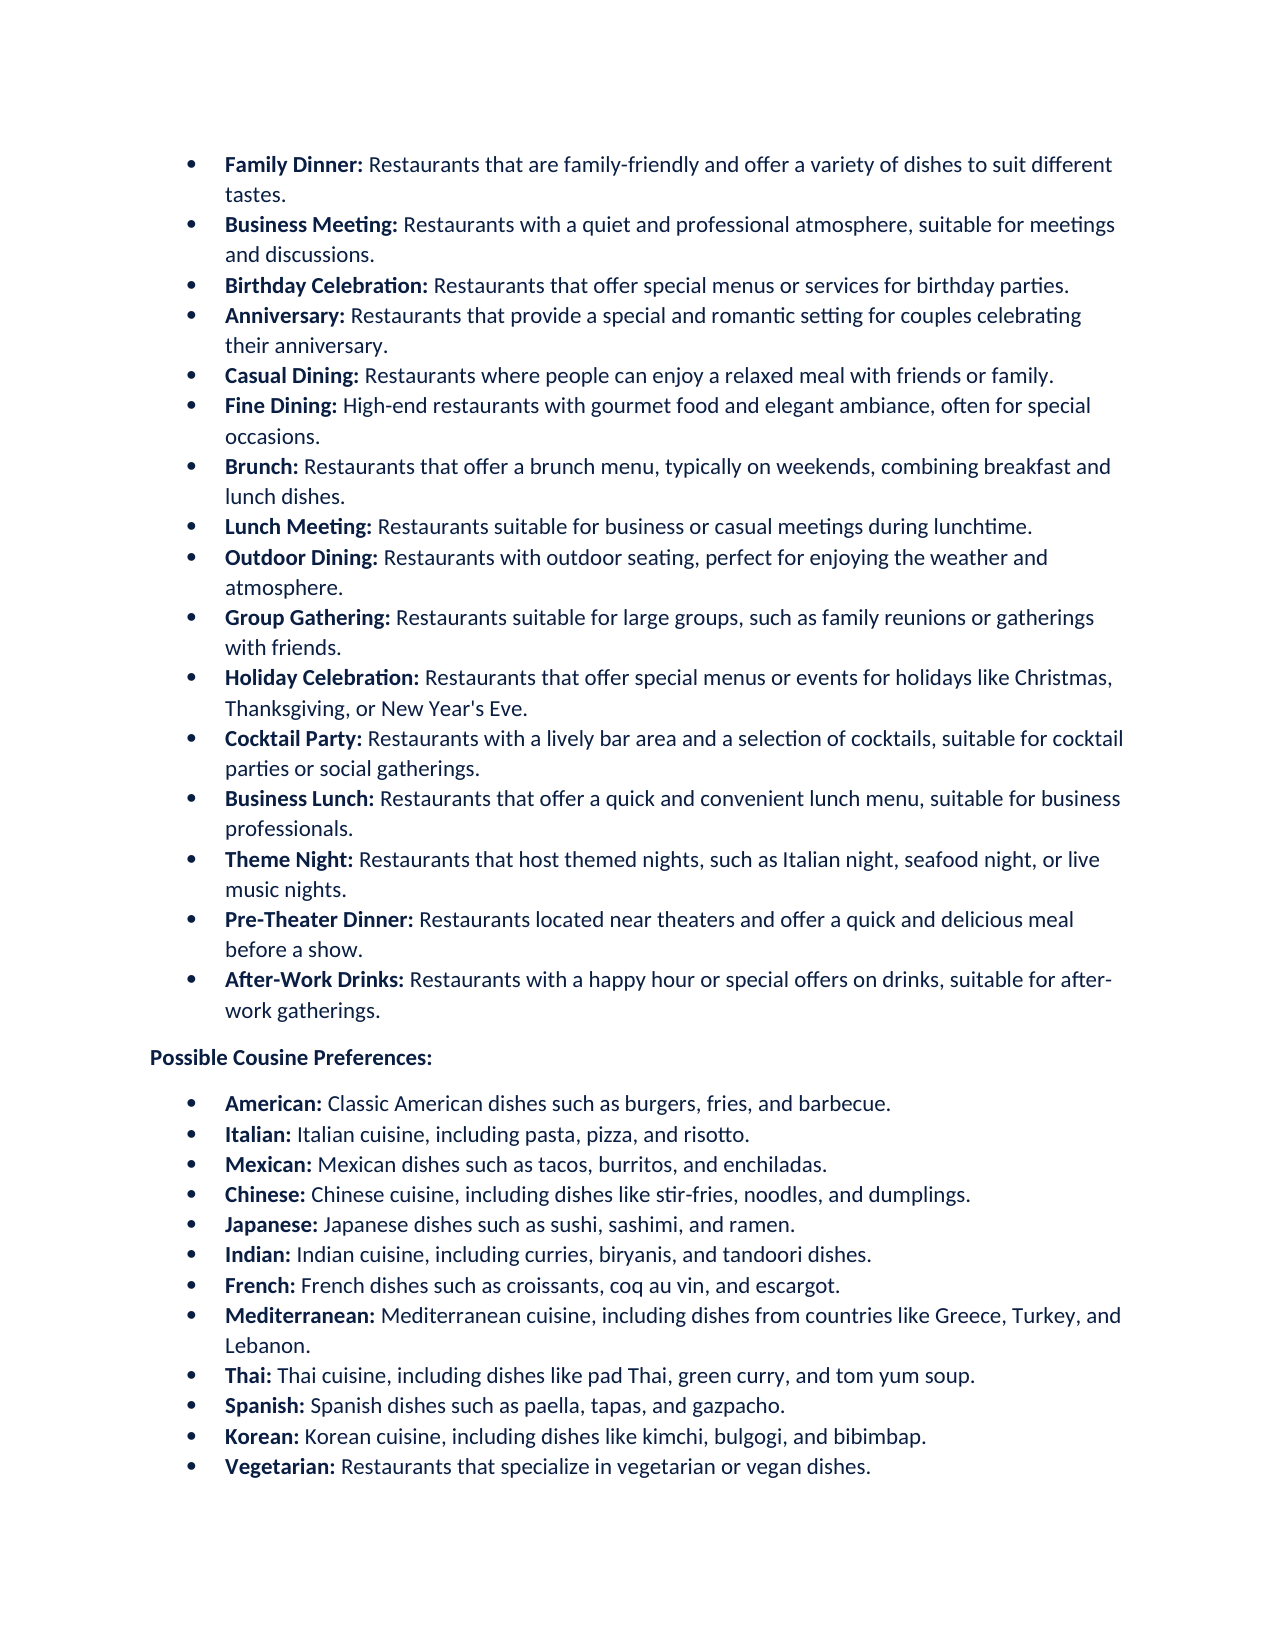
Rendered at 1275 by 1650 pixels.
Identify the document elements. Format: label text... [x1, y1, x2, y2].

list Thai: Thai cuisine, including dishes like pad Thai, green curry, and tom yum soup. [187, 1361, 1125, 1389]
list Korean: Korean cuisine, including dishes like kimchi, bulgogi, and bibimbap. [187, 1422, 1125, 1450]
list American: Classic American dishes such as burgers, fries, and barbecue. [187, 1089, 1125, 1118]
list Mediterranean: Mediterranean cuisine, including dishes from countries like Greece, Turkey, and Lebanon. [187, 1301, 1125, 1359]
list Mexican: Mexican dishes such as tacos, burritos, and enchiladas. [187, 1150, 1125, 1178]
list Theme Night: Restaurants that host themed nights, such as Italian night, seafood night, or live music nights. [187, 845, 1125, 903]
list Group Gathering: Restaurants suitable for large groups, such as family reunions or gatherings with friends. [187, 603, 1125, 661]
list Italian: Italian cuisine, including pasta, pizza, and risotto. [187, 1120, 1125, 1148]
list Japanese: Japanese dishes such as sushi, sashimi, and ramen. [187, 1210, 1125, 1238]
list Spanish: Spanish dishes such as paella, tapas, and gazpacho. [187, 1392, 1125, 1420]
list After-Work Drinks: Restaurants with a happy hour or special offers on drinks, suitable for after-work gatherings. [187, 966, 1125, 1024]
list Pre-Theater Dinner: Restaurants located near theaters and offer a quick and delicious meal before a show. [187, 905, 1125, 963]
list Business Meeting: Restaurants with a quiet and professional atmosphere, suitable for meetings and discussions. [187, 210, 1125, 269]
text Possible Cousine Preferences: [150, 1043, 1125, 1071]
list Casual Dining: Restaurants where people can enjoy a relaxed meal with friends or family. [187, 361, 1125, 389]
list Business Lunch: Restaurants that offer a quick and convenient lunch menu, suitable for business professionals. [187, 784, 1125, 843]
list Family Dinner: Restaurants that are family-friendly and offer a variety of dishes to suit different tastes. [187, 150, 1125, 208]
list Outdoor Dining: Restaurants with outdoor seating, perfect for enjoying the weather and atmosphere. [187, 543, 1125, 601]
list Indian: Indian cuisine, including curries, biryanis, and tandoori dishes. [187, 1241, 1125, 1269]
list Anniversary: Restaurants that provide a special and romantic setting for couples celebrating their anniversary. [187, 301, 1125, 359]
list French: French dishes such as croissants, coq au vin, and escargot. [187, 1271, 1125, 1299]
list Holiday Celebration: Restaurants that offer special menus or events for holidays like Christmas, Thanksgiving, or New Year's Eve. [187, 663, 1125, 722]
list Vegetarian: Restaurants that specialize in vegetarian or vegan dishes. [187, 1452, 1125, 1480]
list Lunch Meeting: Restaurants suitable for business or casual meetings during lunchtime. [187, 512, 1125, 541]
list Chinese: Chinese cuisine, including dishes like stir-fries, noodles, and dumplings. [187, 1180, 1125, 1208]
list Birthday Celebration: Restaurants that offer special menus or services for birthday parties. [187, 271, 1125, 299]
list Cocktail Party: Restaurants with a lively bar area and a selection of cocktails, suitable for cocktail parties or social gatherings. [187, 724, 1125, 782]
list Fine Dining: High-end restaurants with gourmet food and elegant ambiance, often for special occasions. [187, 392, 1125, 450]
list Brunch: Restaurants that offer a brunch menu, typically on weekends, combining breakfast and lunch dishes. [187, 452, 1125, 510]
